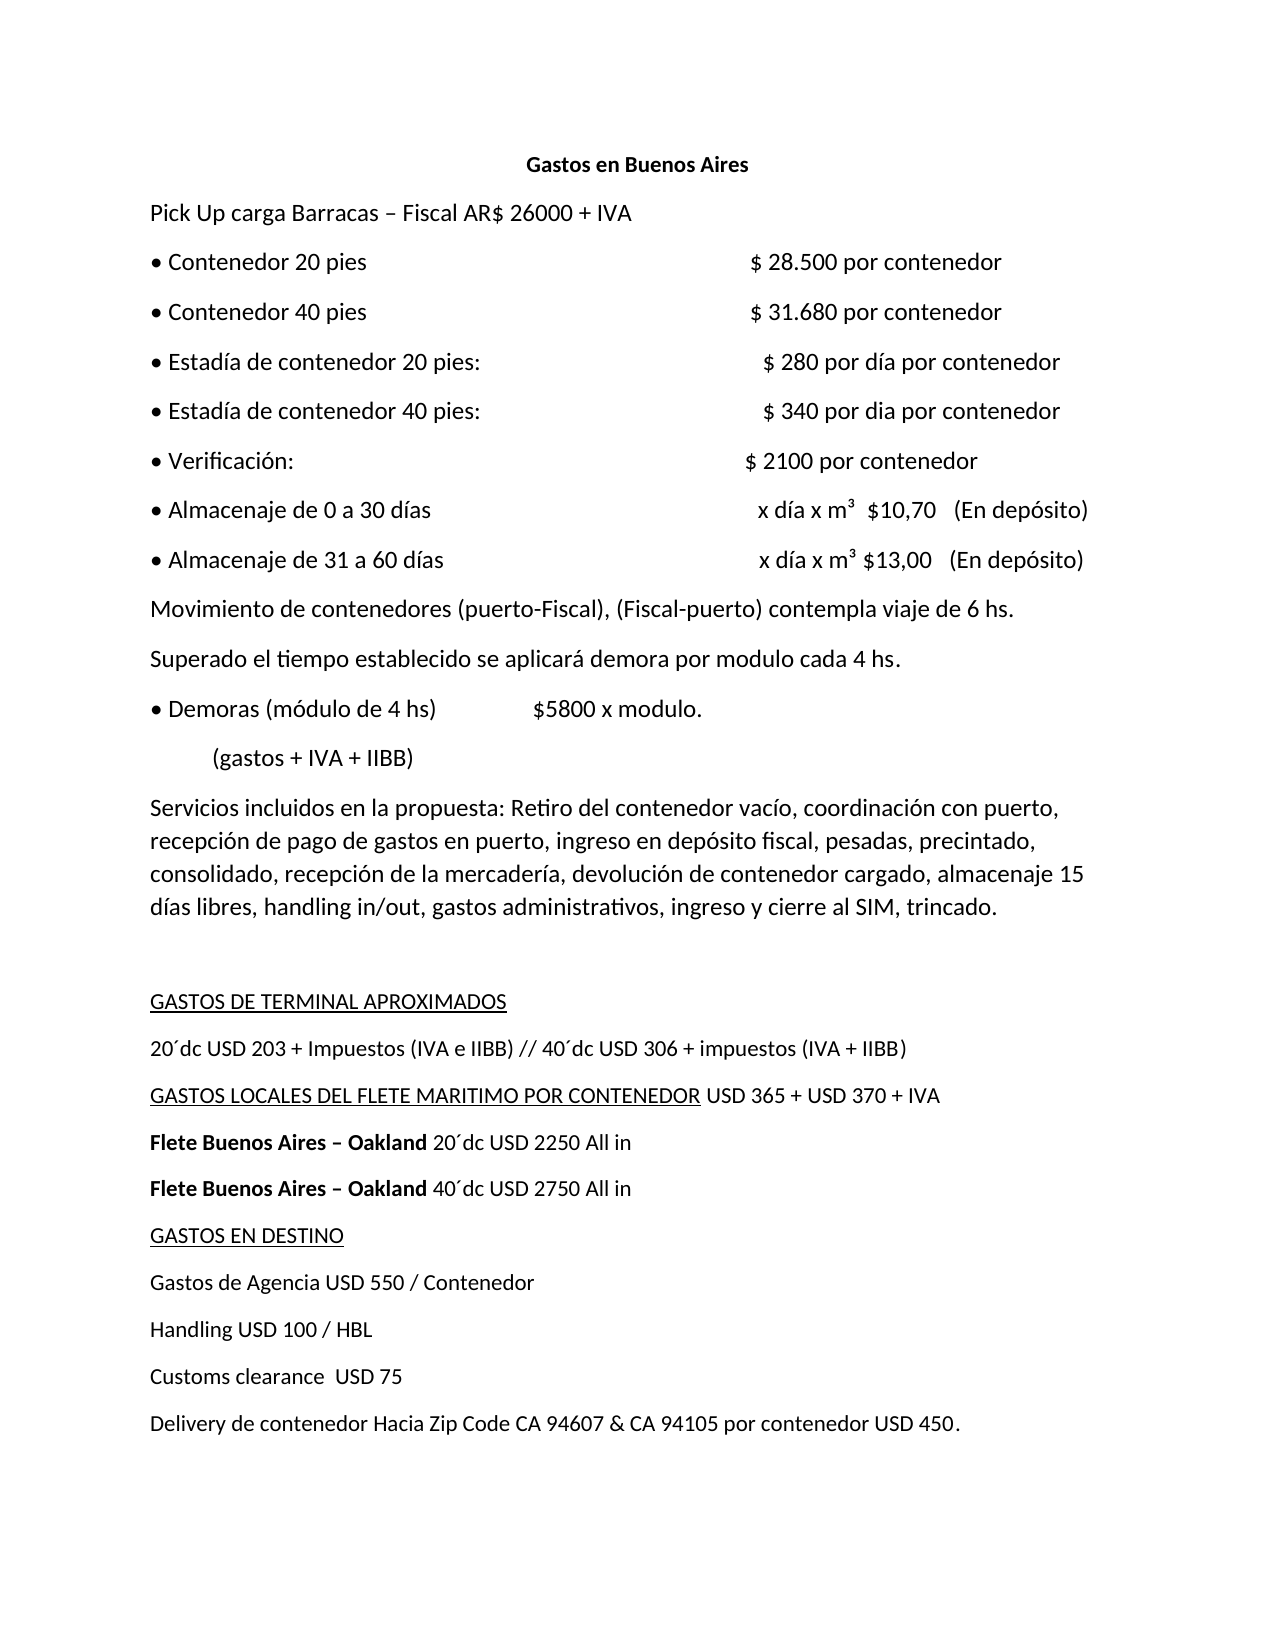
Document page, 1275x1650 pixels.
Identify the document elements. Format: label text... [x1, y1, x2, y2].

text 20´dc USD 203 + Impuestos (IVA e IIBB) // 40´dc USD 306 + impuestos (IVA + IIBB) [150, 1034, 1125, 1062]
text Servicios incluidos en la propuesta: Retiro del contenedor vacío, coordinación con puerto, recepción de pago de gastos en puerto, ingreso en depósito fiscal, pesadas, precintado, consolidado, recepción de la mercadería, devolución de contenedor cargado, almacenaje 15 días libres, handling in/out, gastos administrativos, ingreso y cierre al SIM, trincado. [150, 792, 1125, 921]
text Delivery de contenedor Hacia Zip Code CA 94607 & CA 94105 por contenedor USD 450. [150, 1409, 1125, 1437]
text • Almacenaje de 31 a 60 días x día x m³ $13,00 (En depósito) [150, 544, 1125, 574]
text Pick Up carga Barracas – Fiscal AR$ 26000 + IVA [150, 197, 1125, 227]
text • Estadía de contenedor 40 pies: $ 340 por dia por contenedor [150, 395, 1125, 426]
text Flete Buenos Aires – Oakland 40´dc USD 2750 All in [150, 1174, 1125, 1203]
text Superado el tiempo establecido se aplicará demora por modulo cada 4 hs. [150, 643, 1125, 674]
text • Verificación: $ 2100 por contenedor [150, 445, 1125, 475]
text • Almacenaje de 0 a 30 días x día x m³ $10,70 (En depósito) [150, 494, 1125, 525]
text GASTOS EN DESTINO [150, 1221, 1125, 1249]
text Flete Buenos Aires – Oakland 20´dc USD 2250 All in [150, 1128, 1125, 1156]
text • Estadía de contenedor 20 pies: $ 280 por día por contenedor [150, 346, 1125, 376]
text Gastos de Agencia USD 550 / Contenedor [150, 1268, 1125, 1296]
text • Contenedor 40 pies $ 31.680 por contenedor [150, 296, 1125, 327]
text Handling USD 100 / HBL [150, 1315, 1125, 1343]
text • Demoras (módulo de 4 hs) $5800 x modulo. [150, 693, 1125, 723]
text GASTOS DE TERMINAL APROXIMADOS [150, 987, 1125, 1015]
text Customs clearance USD 75 [150, 1362, 1125, 1390]
text Movimiento de contenedores (puerto-Fiscal), (Fiscal-puerto) contempla viaje de 6 hs. [150, 593, 1125, 624]
text GASTOS LOCALES DEL FLETE MARITIMO POR CONTENEDOR USD 365 + USD 370 + IVA [150, 1081, 1125, 1109]
text Gastos en Buenos Aires [150, 150, 1125, 178]
text (gastos + IVA + IIBB) [150, 742, 1125, 773]
text • Contenedor 20 pies $ 28.500 por contenedor [150, 246, 1125, 277]
